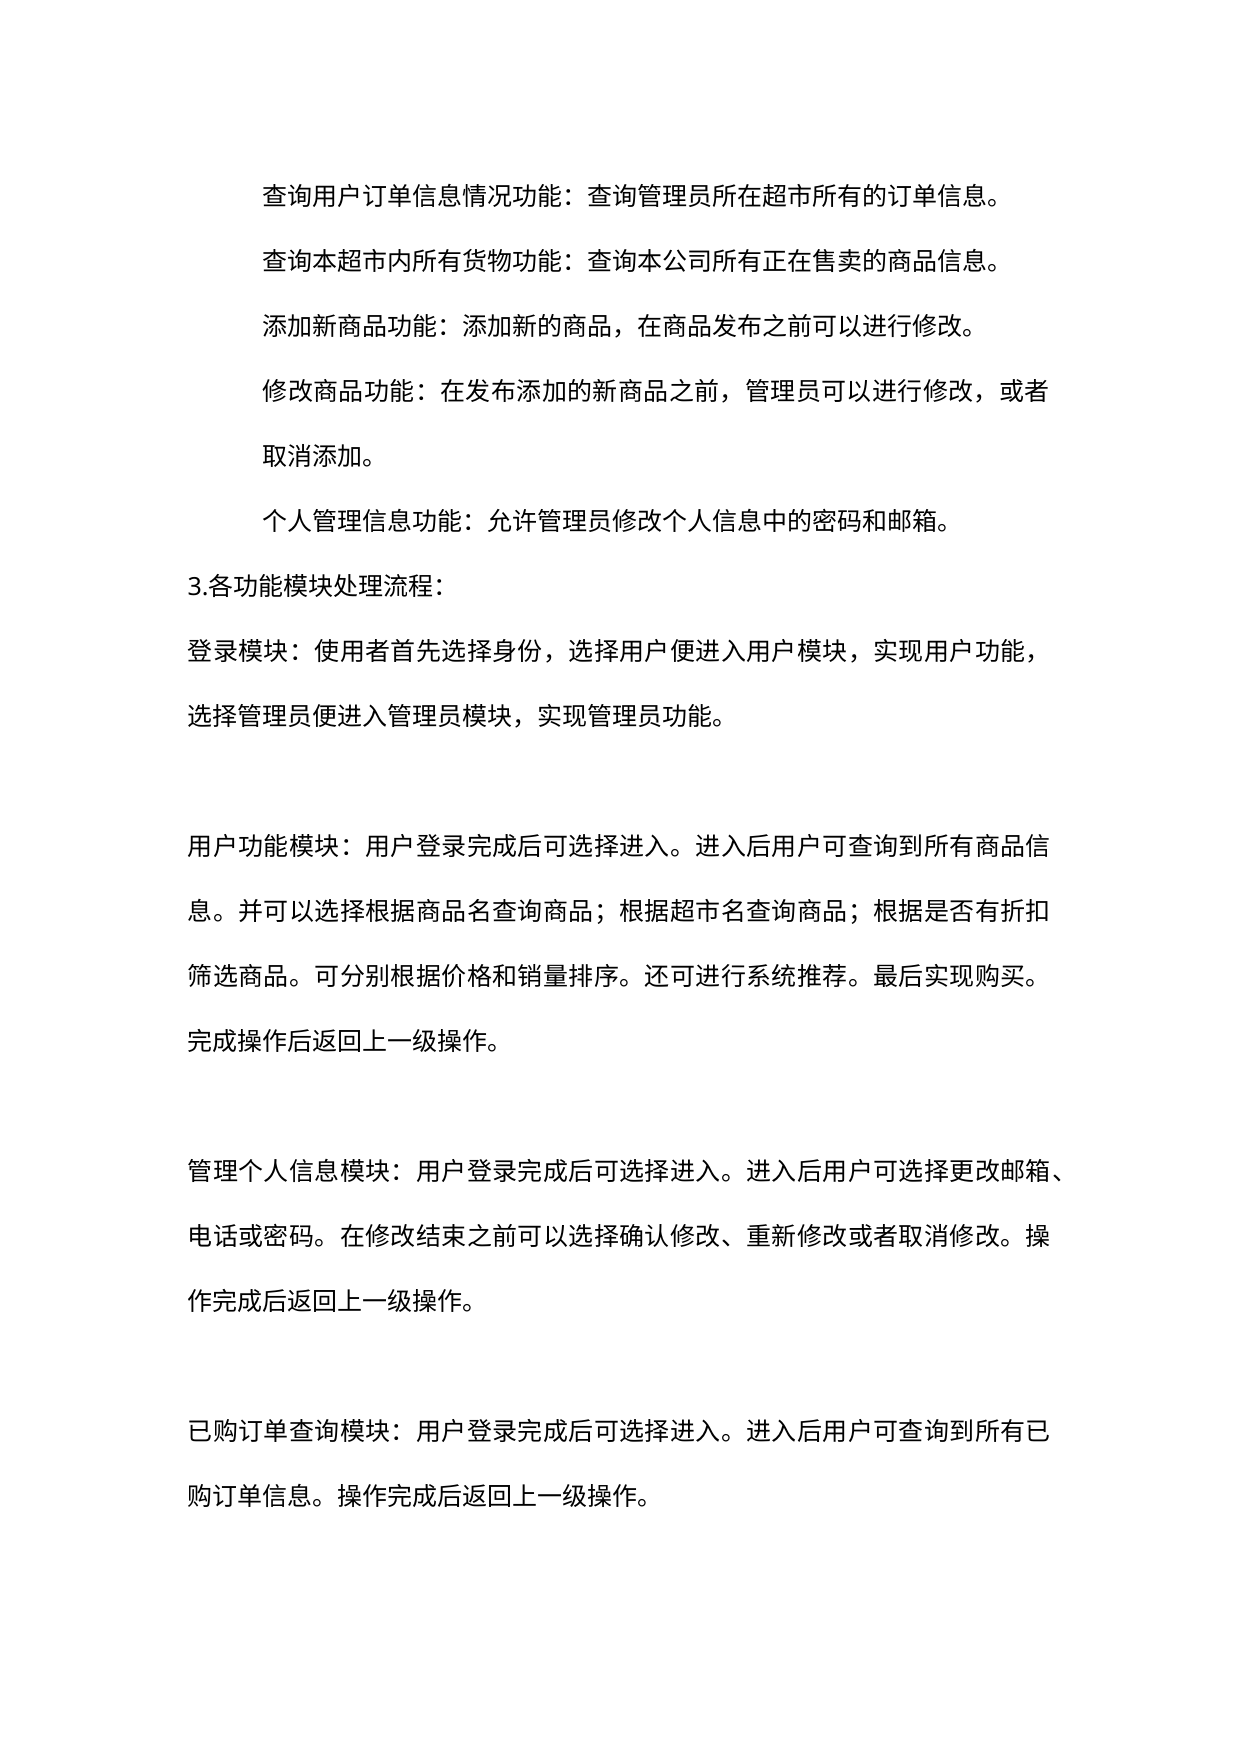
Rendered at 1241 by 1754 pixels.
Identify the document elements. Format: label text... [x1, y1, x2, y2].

text 管理个人信息模块：用户登录完成后可选择进入。进入后用户可选择更改邮箱、电话或密码。在修改结束之前可以选择确认修改、重新修改或者取消修改。操作完成后返回上一级操作。 [187, 1137, 1053, 1332]
text 查询用户订单信息情况功能：查询管理员所在超市所有的订单信息。 [262, 162, 1053, 227]
text 修改商品功能：在发布添加的新商品之前，管理员可以进行修改，或者取消添加。 [262, 357, 1053, 487]
text 查询本超市内所有货物功能：查询本公司所有正在售卖的商品信息。 [262, 227, 1053, 292]
text 已购订单查询模块：用户登录完成后可选择进入。进入后用户可查询到所有已购订单信息。操作完成后返回上一级操作。 [187, 1397, 1053, 1527]
text 3.各功能模块处理流程： [187, 552, 1053, 617]
text 个人管理信息功能：允许管理员修改个人信息中的密码和邮箱。 [262, 487, 1053, 552]
text 添加新商品功能：添加新的商品，在商品发布之前可以进行修改。 [262, 292, 1053, 357]
text 用户功能模块：用户登录完成后可选择进入。进入后用户可查询到所有商品信息。并可以选择根据商品名查询商品；根据超市名查询商品；根据是否有折扣筛选商品。可分别根据价格和销量排序。还可进行系统推荐。最后实现购买。完成操作后返回上一级操作。 [187, 812, 1053, 1072]
text 登录模块：使用者首先选择身份，选择用户便进入用户模块，实现用户功能，选择管理员便进入管理员模块，实现管理员功能。 [187, 617, 1053, 747]
